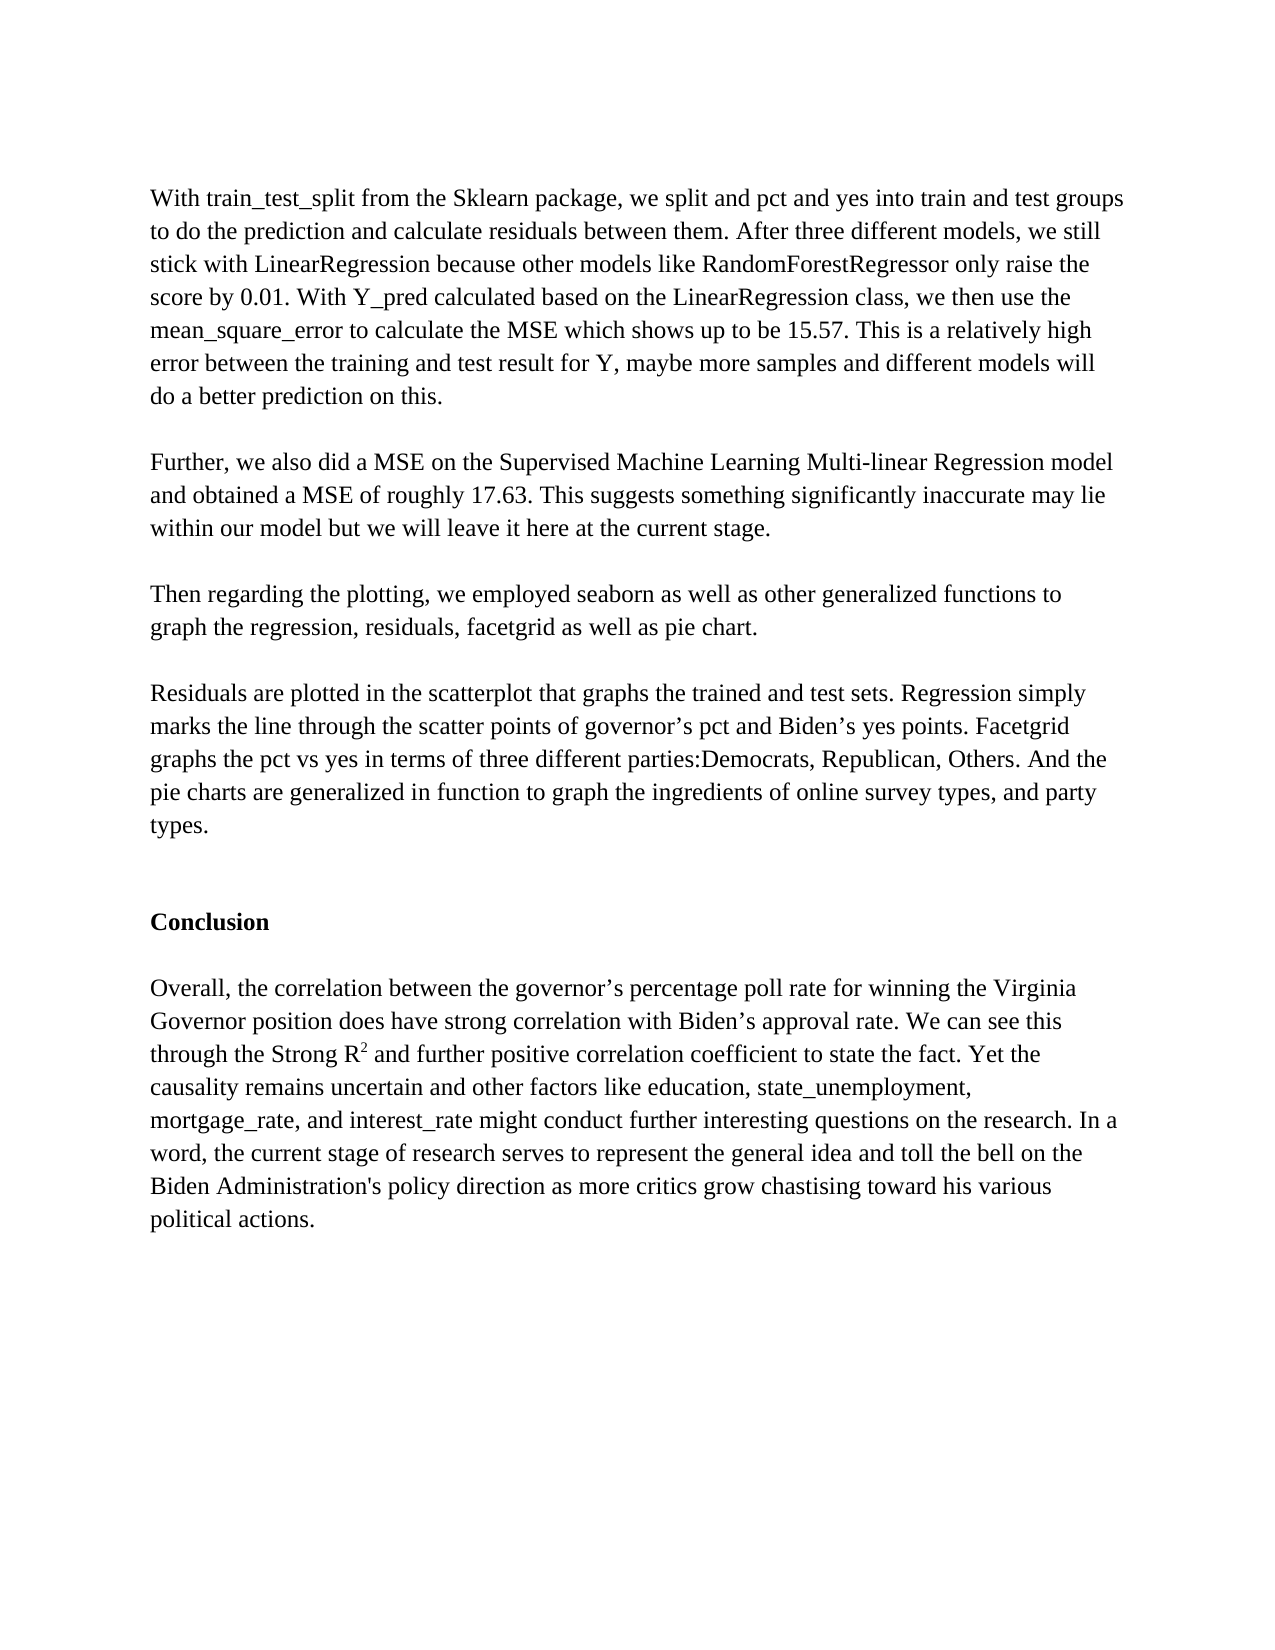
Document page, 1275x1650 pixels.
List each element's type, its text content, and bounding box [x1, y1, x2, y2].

text Further, we also did a MSE on the Supervised Machine Learning Multi-linear Regression model and obtained a MSE of roughly 17.63. This suggests something significantly inaccurate may lie within our model but we will leave it here at the current stage. [150, 447, 1125, 542]
text Conclusion [150, 907, 1125, 935]
text With train_test_split from the Sklearn package, we split and pct and yes into train and test groups to do the prediction and calculate residuals between them. After three different models, we still stick with LinearRegression because other models like RandomForestRegressor only raise the score by 0.01. With Y_pred calculated based on the LinearRegression class, we then use the mean_square_error to calculate the MSE which shows up to be 15.57. This is a relatively high error between the training and test result for Y, maybe more samples and different models will do a better prediction on this. [150, 183, 1125, 410]
text Overall, the correlation between the governor’s percentage poll rate for winning the Virginia Governor position does have strong correlation with Biden’s approval rate. We can see this through the Strong R2 and further positive correlation coefficient to state the fact. Yet the causality remains uncertain and other factors like education, state_unemployment, mortgage_rate, and interest_rate might conduct further interesting questions on the research. In a word, the current stage of research serves to represent the general idea and toll the bell on the Biden Administration's policy direction as more critics grow chastising toward his various political actions. [150, 973, 1125, 1233]
text Then regarding the plotting, we employed seaborn as well as other generalized functions to graph the regression, residuals, facetgrid as well as pie chart. [150, 579, 1125, 641]
text Residuals are plotted in the scatterplot that graphs the trained and test sets. Regression simply marks the line through the scatter points of governor’s pct and Biden’s yes points. Facetgrid graphs the pct vs yes in terms of three different parties:Democrats, Republican, Others. And the pie charts are generalized in function to graph the ingredients of online survey types, and party types. [150, 678, 1125, 839]
